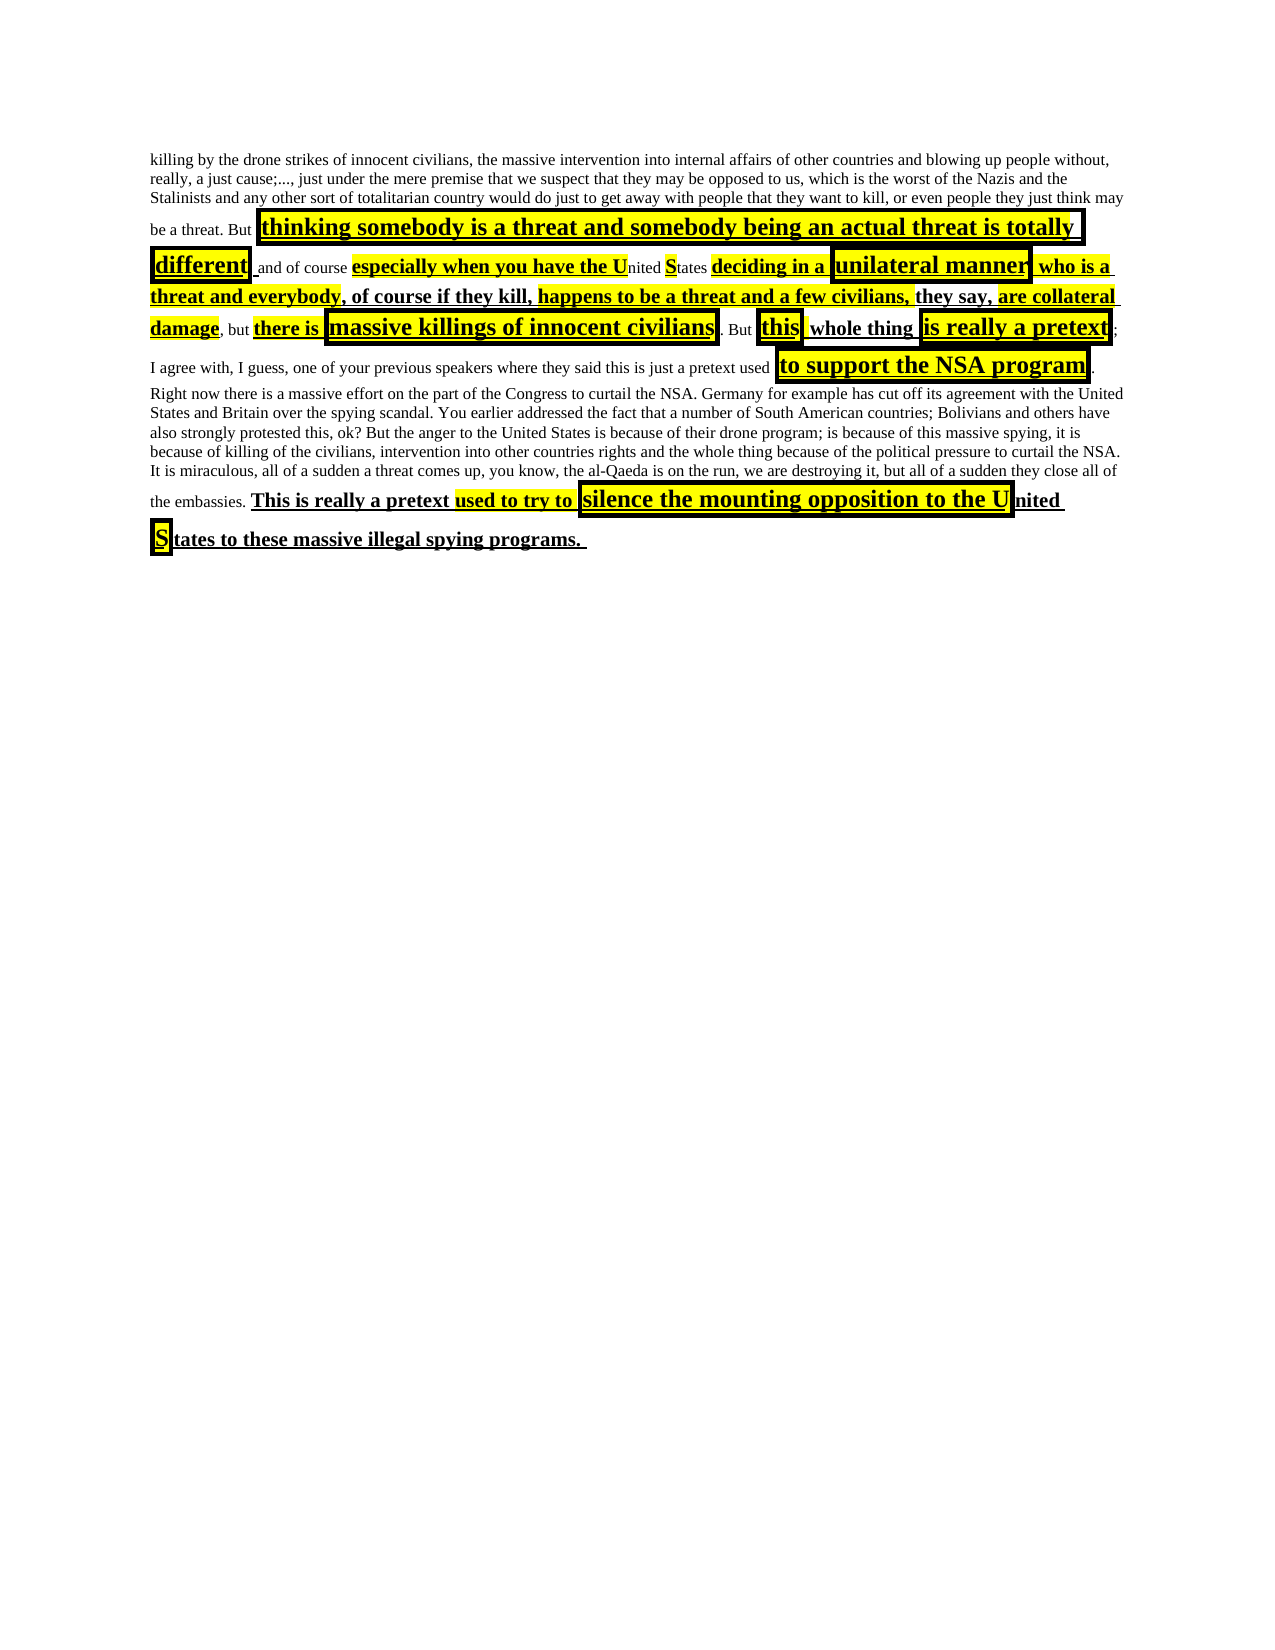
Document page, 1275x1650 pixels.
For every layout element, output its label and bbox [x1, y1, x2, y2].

text [150, 150, 1125, 556]
